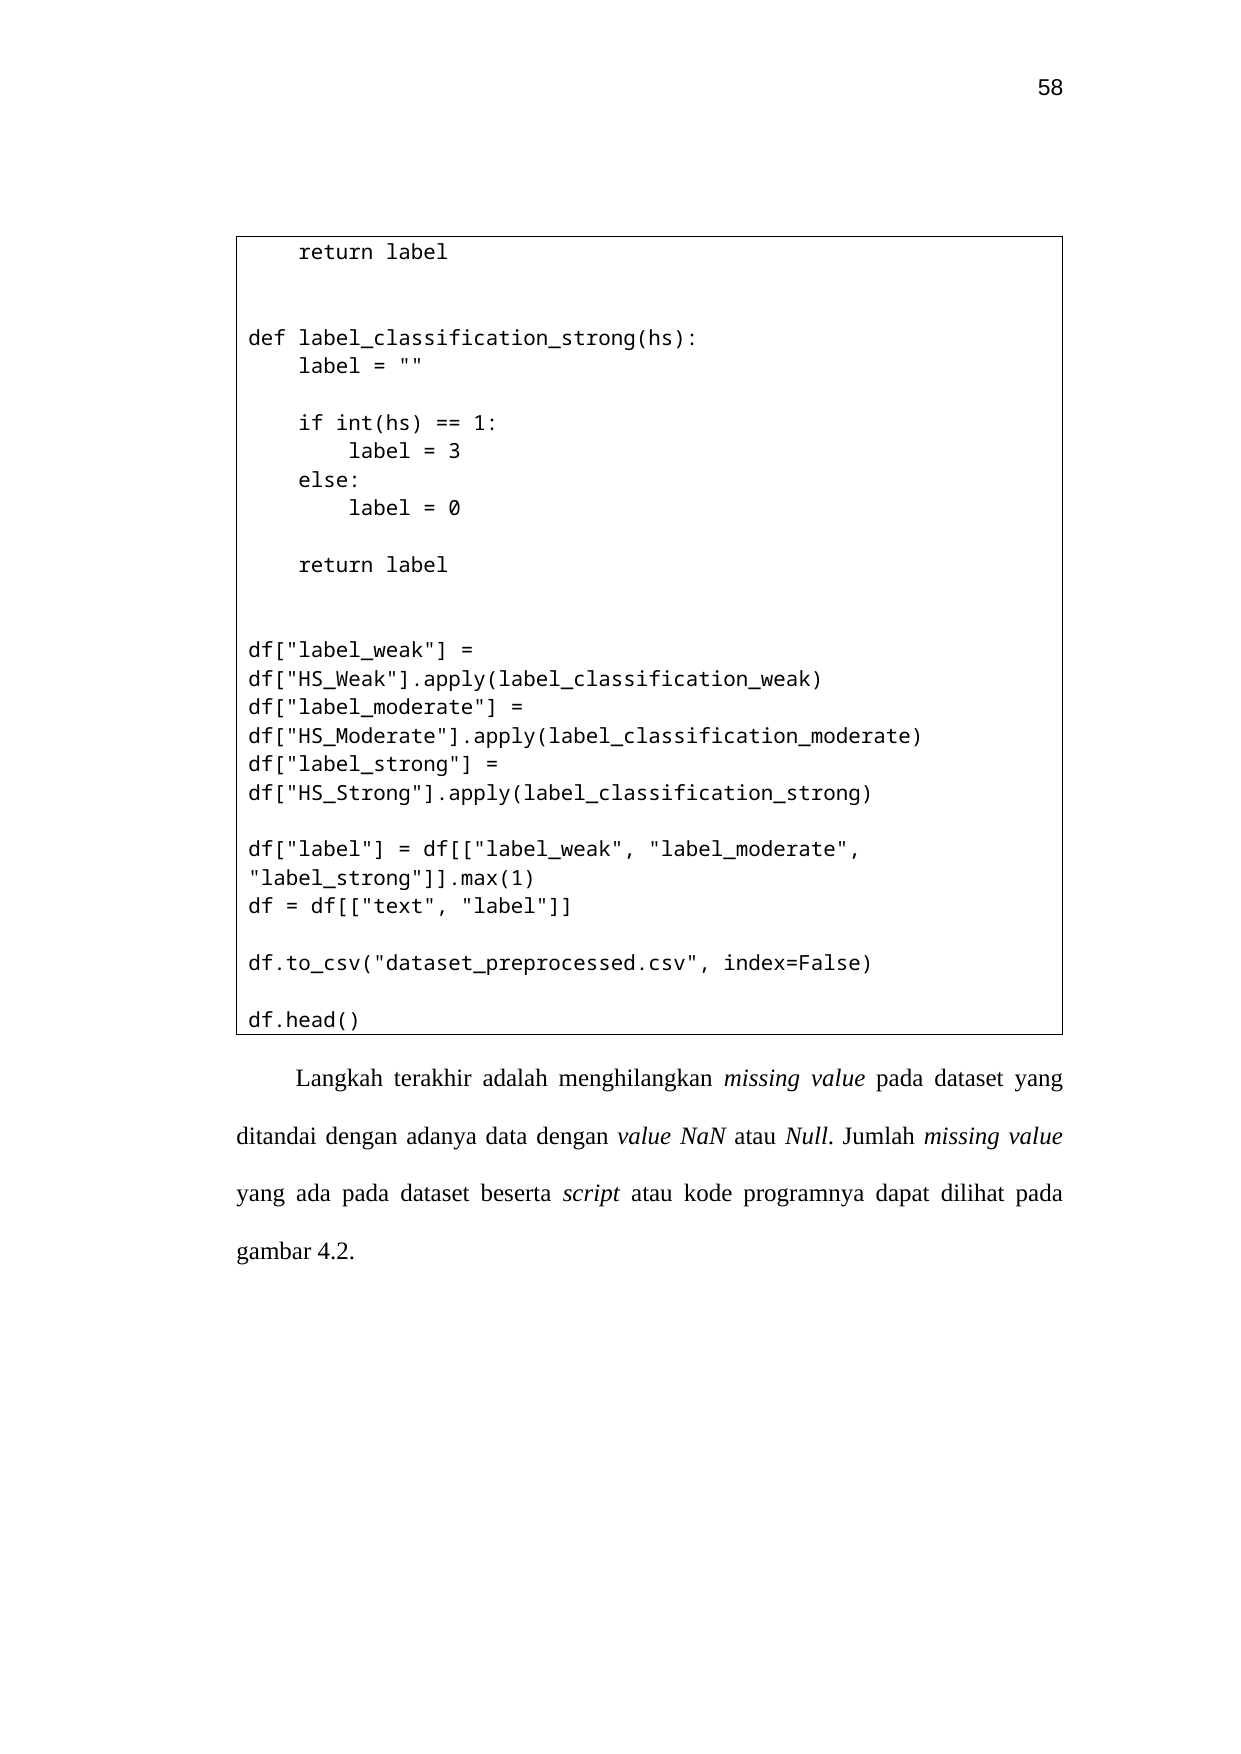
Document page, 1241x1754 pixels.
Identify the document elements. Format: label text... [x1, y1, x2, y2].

text Langkah terakhir adalah menghilangkan missing value pada dataset yang ditandai dengan adanya data dengan value NaN atau Null. Jumlah missing value yang ada pada dataset beserta script atau kode programnya dapat dilihat pada gambar 4.2. [236, 1063, 1063, 1264]
